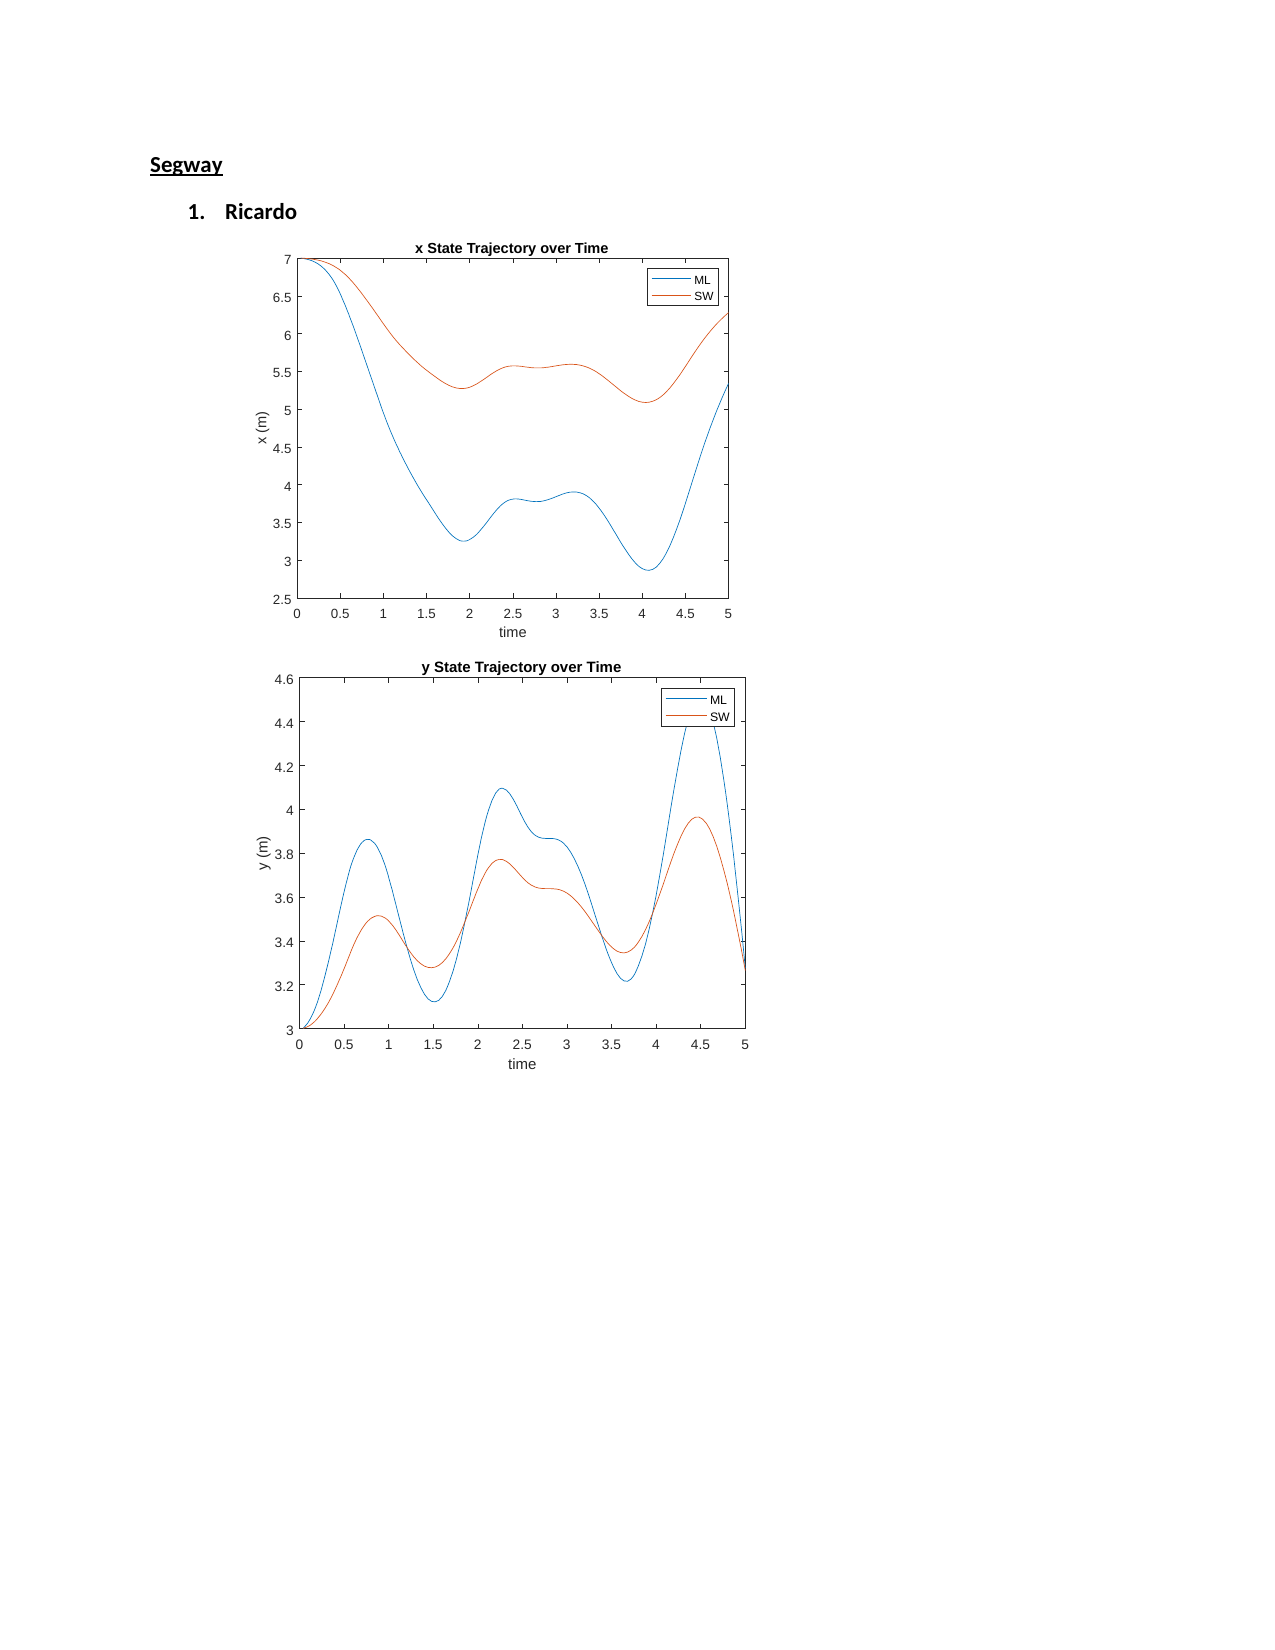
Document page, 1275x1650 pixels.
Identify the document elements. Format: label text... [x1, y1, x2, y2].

list Ricardo [187, 197, 1125, 225]
text Segway [150, 150, 1125, 178]
